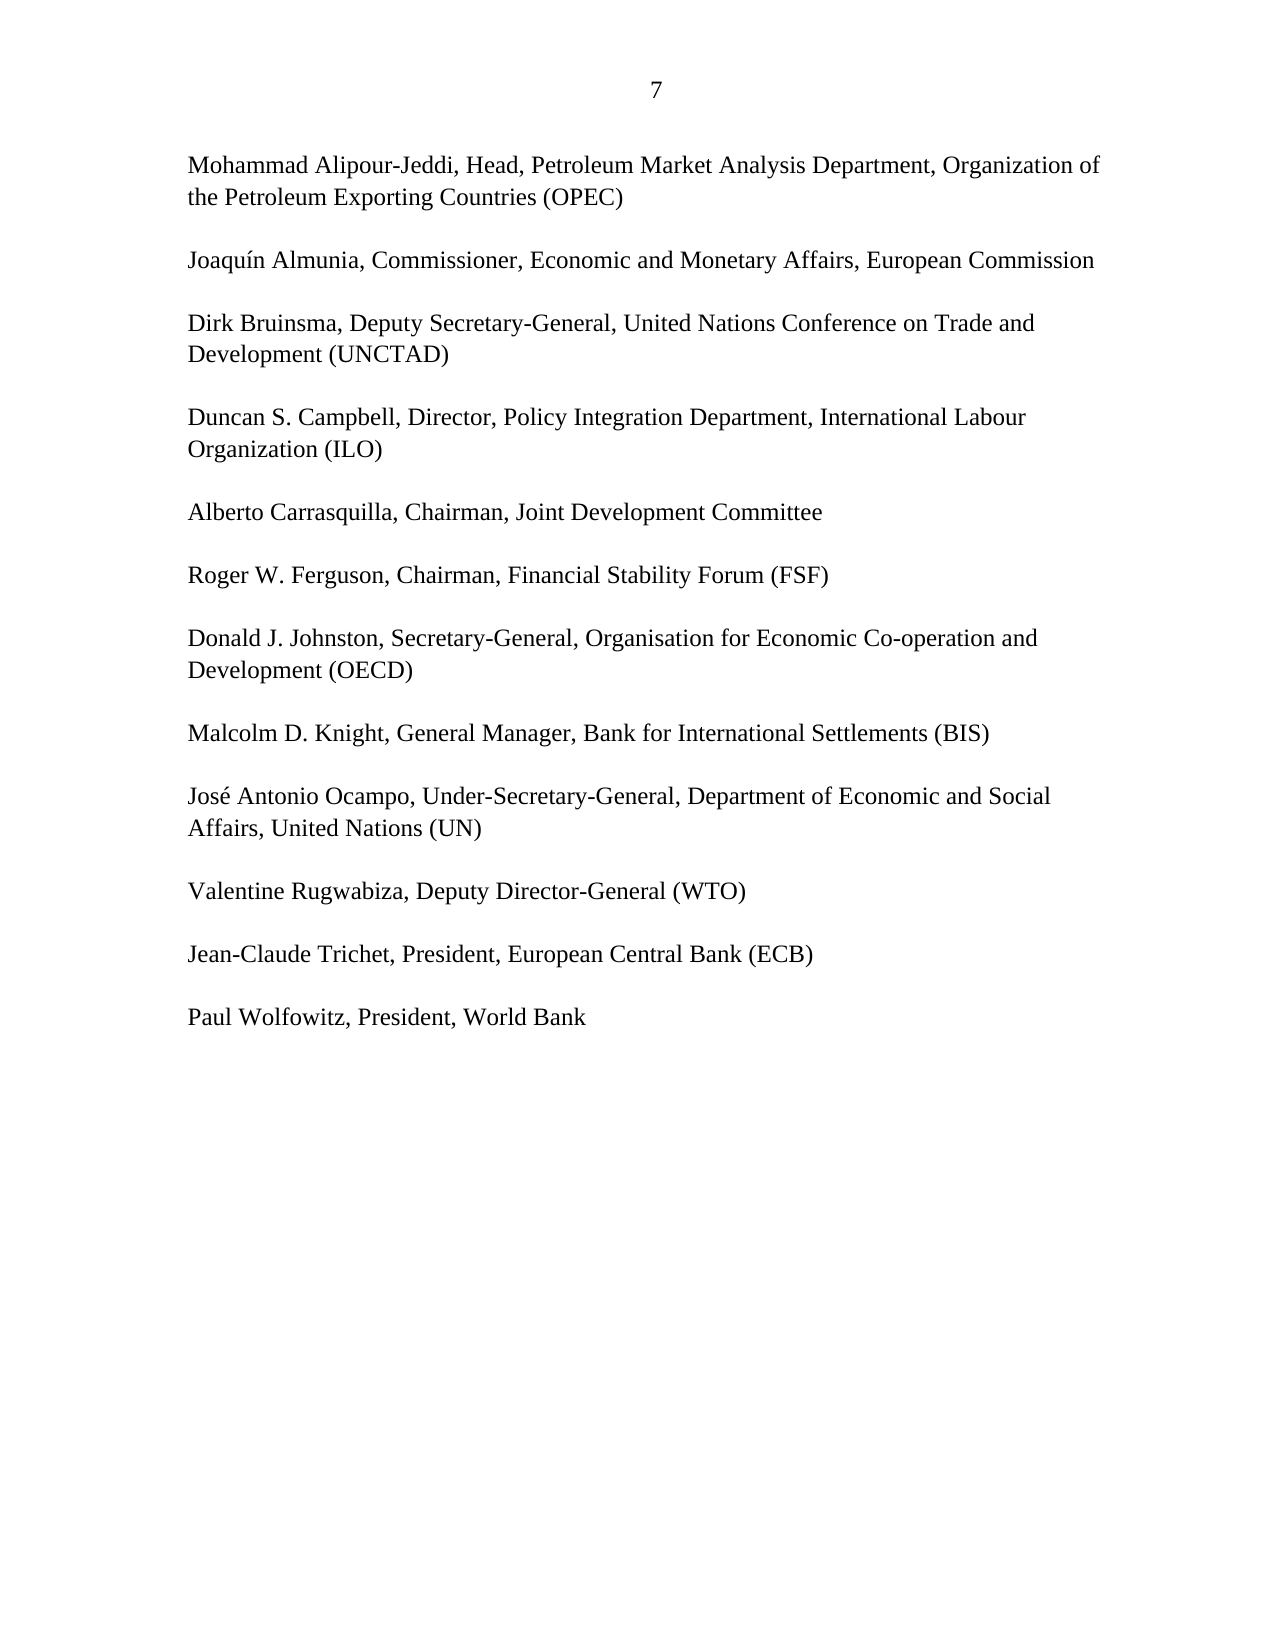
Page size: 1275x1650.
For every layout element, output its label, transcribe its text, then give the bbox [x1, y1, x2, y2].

text Dirk Bruinsma, Deputy Secretary-General, United Nations Conference on Trade and Development (UNCTAD) [187, 308, 1125, 368]
text Valentine Rugwabiza, Deputy Director-General (WTO) [187, 876, 1125, 905]
text Roger W. Ferguson, Chairman, Financial Stability Forum (FSF) [187, 560, 1125, 589]
text José Antonio Ocampo, Under-Secretary-General, Department of Economic and Social Affairs, United Nations (UN) [187, 781, 1125, 842]
text Duncan S. Campbell, Director, Policy Integration Department, International Labour Organization (ILO) [187, 402, 1125, 463]
text Jean-Claude Trichet, President, European Central Bank (ECB) [187, 939, 1125, 968]
text Mohammad Alipour-Jeddi, Head, Petroleum Market Analysis Department, Organization of the Petroleum Exporting Countries (OPEC) [187, 150, 1125, 210]
text Paul Wolfowitz, President, World Bank [187, 1002, 1125, 1031]
text Donald J. Johnston, Secretary-General, Organisation for Economic Co-operation and Development (OECD) [187, 623, 1125, 684]
text Alberto Carrasquilla, Chairman, Joint Development Committee [187, 497, 1125, 526]
text Joaquín Almunia, Commissioner, Economic and Monetary Affairs, European Commission [187, 245, 1125, 273]
text Malcolm D. Knight, General Manager, Bank for International Settlements (BIS) [187, 718, 1125, 747]
